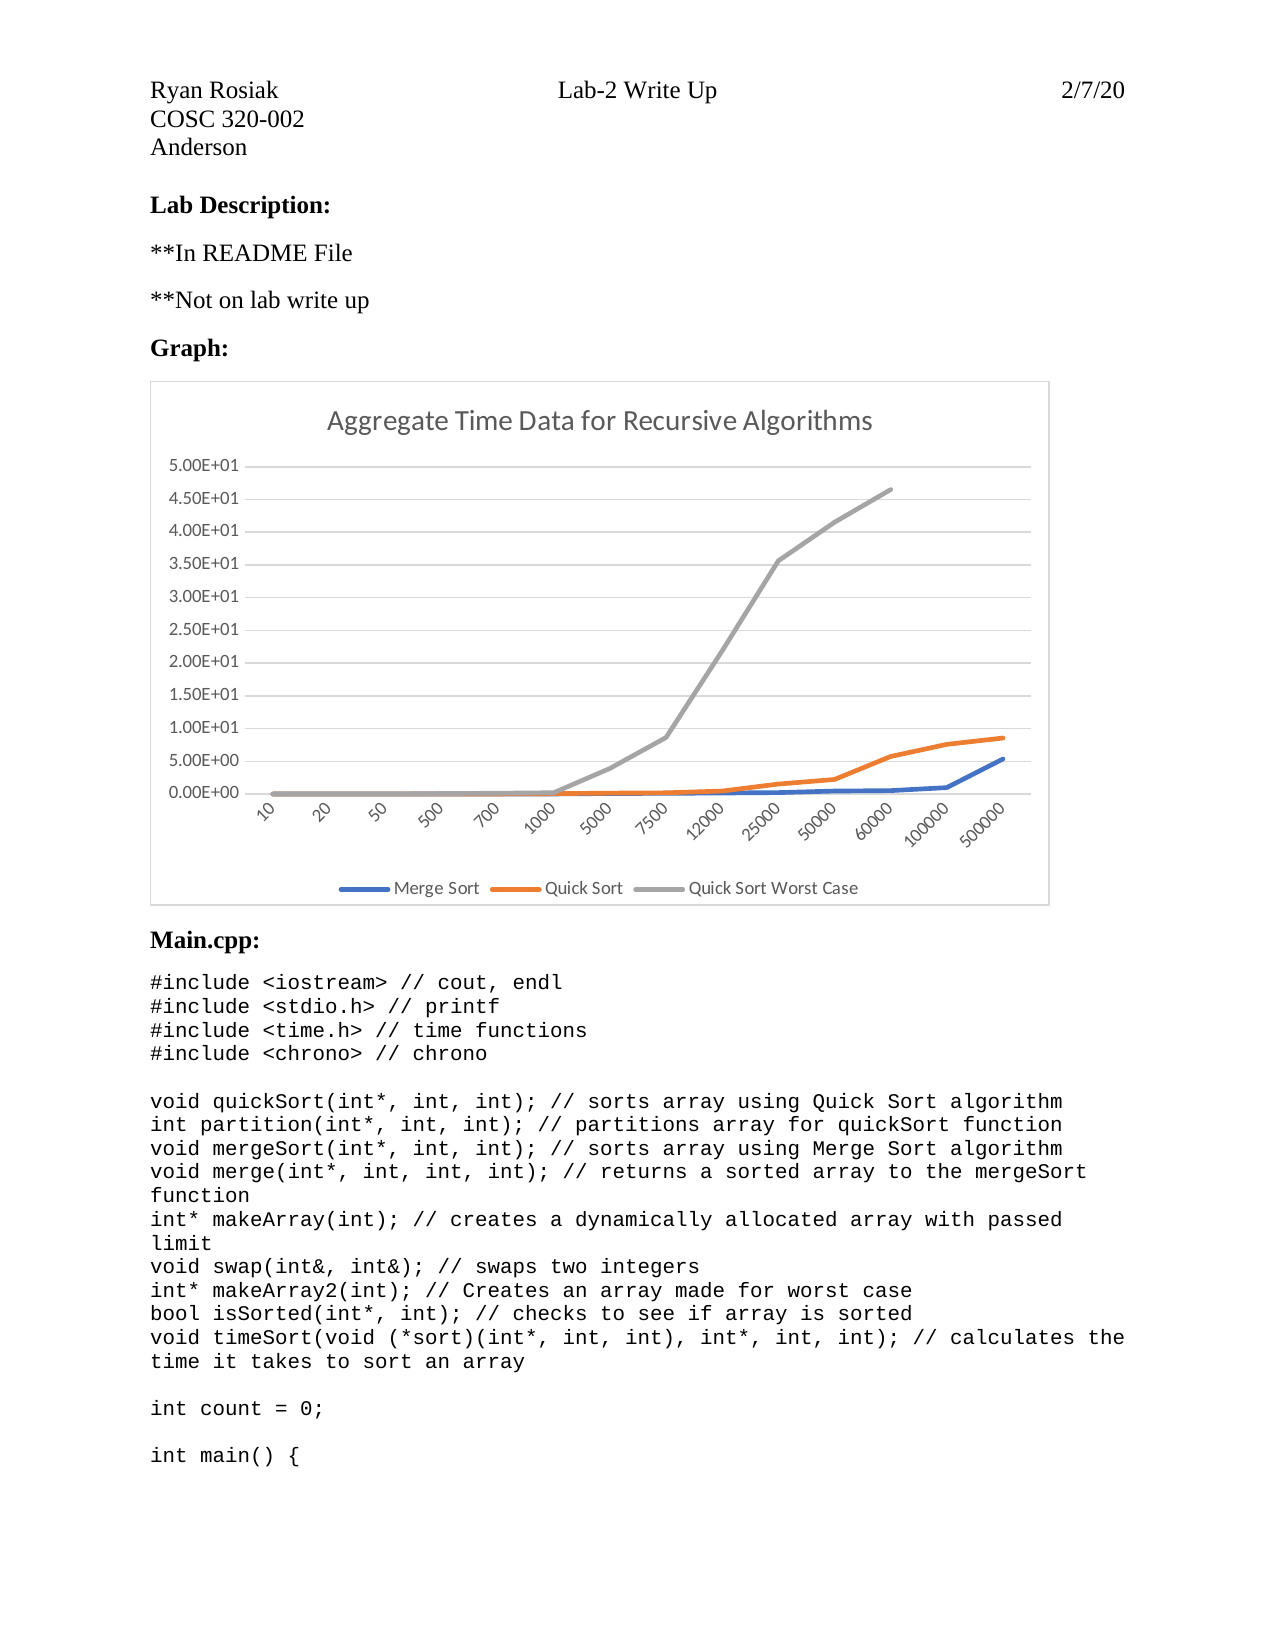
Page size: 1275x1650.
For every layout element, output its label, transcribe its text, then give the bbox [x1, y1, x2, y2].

text void mergeSort(int*, int, int); // sorts array using Merge Sort algorithm [150, 1138, 1125, 1162]
text bool isSorted(int*, int); // checks to see if array is sorted [150, 1303, 1125, 1327]
text int* makeArray2(int); // Creates an array made for worst case [150, 1280, 1125, 1303]
text **Not on lab write up [150, 285, 1125, 314]
text void timeSort(void (*sort)(int*, int, int), int*, int, int); // calculates the time it takes to sort an array [150, 1327, 1125, 1374]
text int main() { [150, 1445, 1125, 1469]
text Lab Description: [150, 190, 1125, 219]
text #include <stdio.h> // printf [150, 996, 1125, 1020]
text int* makeArray(int); // creates a dynamically allocated array with passed limit [150, 1209, 1125, 1256]
text **In README File [150, 238, 1125, 266]
text Graph: [150, 333, 1125, 362]
text int count = 0; [150, 1398, 1125, 1422]
text int partition(int*, int, int); // partitions array for quickSort function [150, 1114, 1125, 1138]
text void quickSort(int*, int, int); // sorts array using Quick Sort algorithm [150, 1091, 1125, 1114]
text #include <chrono> // chrono [150, 1043, 1125, 1067]
text void swap(int&, int&); // swaps two integers [150, 1256, 1125, 1280]
text #include <iostream> // cout, endl [150, 972, 1125, 996]
text void merge(int*, int, int, int); // returns a sorted array to the mergeSort function [150, 1162, 1125, 1209]
text Main.cpp: [150, 925, 1125, 953]
text #include <time.h> // time functions [150, 1020, 1125, 1043]
